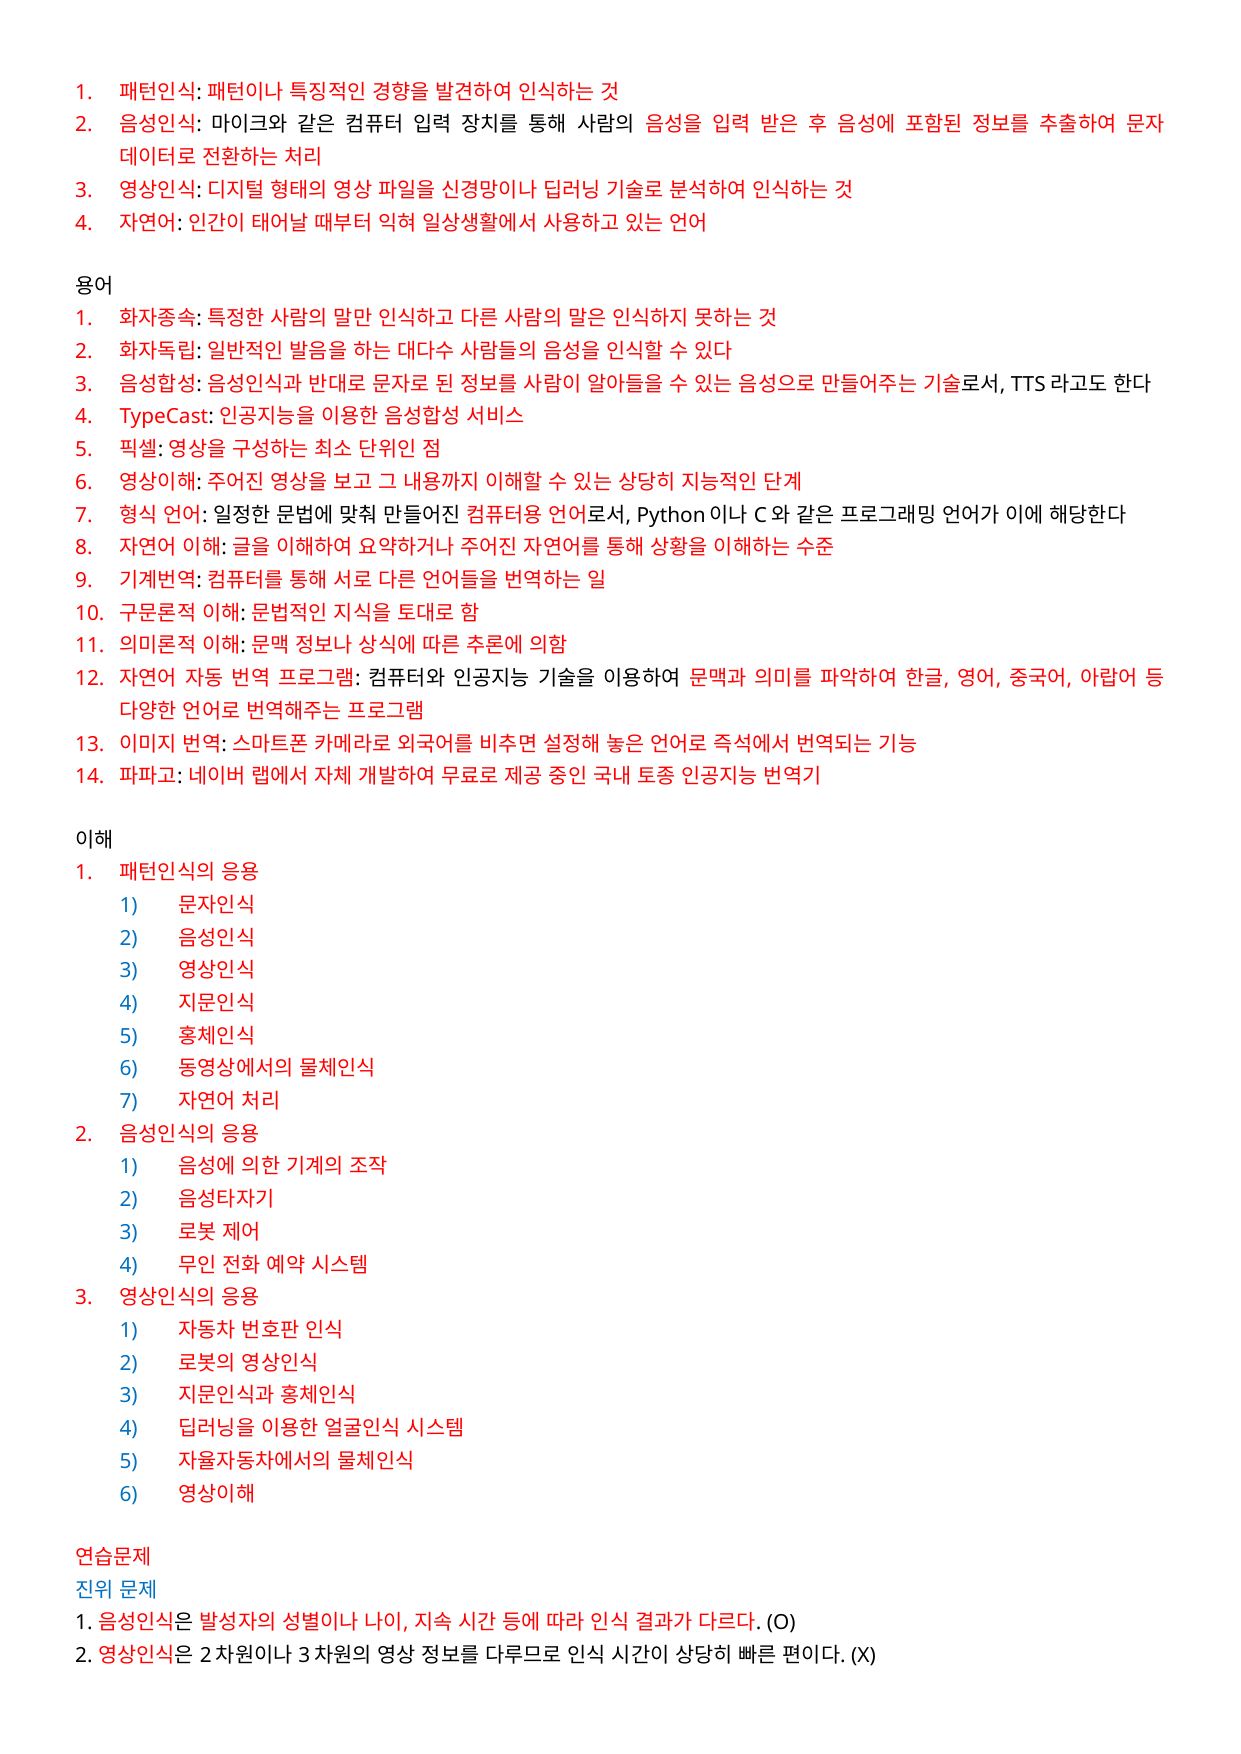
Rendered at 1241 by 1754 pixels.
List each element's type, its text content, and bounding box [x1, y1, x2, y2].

list 기계번역: 컴퓨터를 통해 서로 다른 언어들을 번역하는 일 [75, 563, 1165, 594]
list 음성에 의한 기계의 조작 [119, 1150, 1165, 1180]
list 픽셀: 영상을 구성하는 최소 단위인 점 [75, 432, 1165, 463]
list 구문론적 이해: 문법적인 지식을 토대로 함 [75, 596, 1165, 626]
list 지문인식 [119, 986, 1165, 1017]
list 자연어 이해: 글을 이해하여 요약하거나 주어진 자연어를 통해 상황을 이해하는 수준 [75, 531, 1165, 561]
list 이미지 번역: 스마트폰 카메라로 외국어를 비추면 설정해 놓은 언어로 즉석에서 번역되는 기능 [75, 727, 1165, 757]
list 홍체인식 [119, 1019, 1165, 1049]
text 연습문제 [75, 1540, 1165, 1570]
list 영상인식: 디지털 형태의 영상 파일을 신경망이나 딥러닝 기술로 분석하여 인식하는 것 [75, 173, 1165, 203]
list 음성인식: 마이크와 같은 컴퓨터 입력 장치를 통해 사람의 음성을 입력 받은 후 음성에 포함된 정보를 추출하여 문자 데이터로 전환하는 처리 [75, 108, 1165, 171]
list 자연어: 인간이 태어날 때부터 익혀 일상생활에서 사용하고 있는 언어 [75, 206, 1165, 236]
list 의미론적 이해: 문맥 정보나 상식에 따른 추론에 의함 [75, 629, 1165, 659]
list 로봇의 영상인식 [119, 1346, 1165, 1376]
list 자연어 처리 [119, 1084, 1165, 1115]
list 자연어 자동 번역 프로그램: 컴퓨터와 인공지능 기술을 이용하여 문맥과 의미를 파악하여 한글, 영어, 중국어, 아랍어 등 다양한 언어로 번역해주는 프로그램 [75, 661, 1165, 724]
list 딥러닝을 이용한 얼굴인식 시스템 [119, 1411, 1165, 1442]
text 1. 음성인식은 발성자의 성별이나 나이, 지속 시간 등에 따라 인식 결과가 다르다. (O) [75, 1605, 1165, 1636]
list 영상인식의 응용 [75, 1281, 1165, 1311]
text 용어 [75, 269, 1165, 299]
list 음성합성: 음성인식과 반대로 문자로 된 정보를 사람이 알아들을 수 있는 음성으로 만들어주는 기술로서, TTS라고도 한다 [75, 367, 1165, 397]
text 진위 문제 [75, 1573, 1165, 1603]
list 문자인식 [119, 888, 1165, 918]
list 형식 언어: 일정한 문법에 맞춰 만들어진 컴퓨터용 언어로서, Python이나 C와 같은 프로그래밍 언어가 이에 해당한다 [75, 498, 1165, 528]
list 음성타자기 [119, 1182, 1165, 1213]
list 음성인식 [119, 921, 1165, 951]
list 자동차 번호판 인식 [119, 1313, 1165, 1344]
list 패턴인식의 응용 [75, 855, 1165, 886]
list 무인 전화 예약 시스템 [119, 1248, 1165, 1278]
list 동영상에서의 물체인식 [119, 1052, 1165, 1082]
list 영상이해: 주어진 영상을 보고 그 내용까지 이해할 수 있는 상당히 지능적인 단계 [75, 465, 1165, 496]
list 자율자동차에서의 물체인식 [119, 1444, 1165, 1474]
list 영상인식 [119, 953, 1165, 984]
list 음성인식의 응용 [75, 1117, 1165, 1147]
list 화자독립: 일반적인 발음을 하는 대다수 사람들의 음성을 인식할 수 있다 [75, 334, 1165, 365]
list 파파고: 네이버 랩에서 자체 개발하여 무료로 제공 중인 국내 토종 인공지능 번역기 [75, 759, 1165, 790]
text 2. 영상인식은 2차원이나 3차원의 영상 정보를 다루므로 인식 시간이 상당히 빠른 편이다. (X) [75, 1638, 1165, 1668]
list 지문인식과 홍체인식 [119, 1379, 1165, 1409]
list 영상이해 [119, 1477, 1165, 1507]
text 이해 [75, 823, 1165, 853]
list 화자종속: 특정한 사람의 말만 인식하고 다른 사람의 말은 인식하지 못하는 것 [75, 302, 1165, 332]
list TypeCast: 인공지능을 이용한 음성합성 서비스 [75, 400, 1165, 430]
list 패턴인식: 패턴이나 특징적인 경향을 발견하여 인식하는 것 [75, 75, 1165, 105]
list 로봇 제어 [119, 1215, 1165, 1246]
